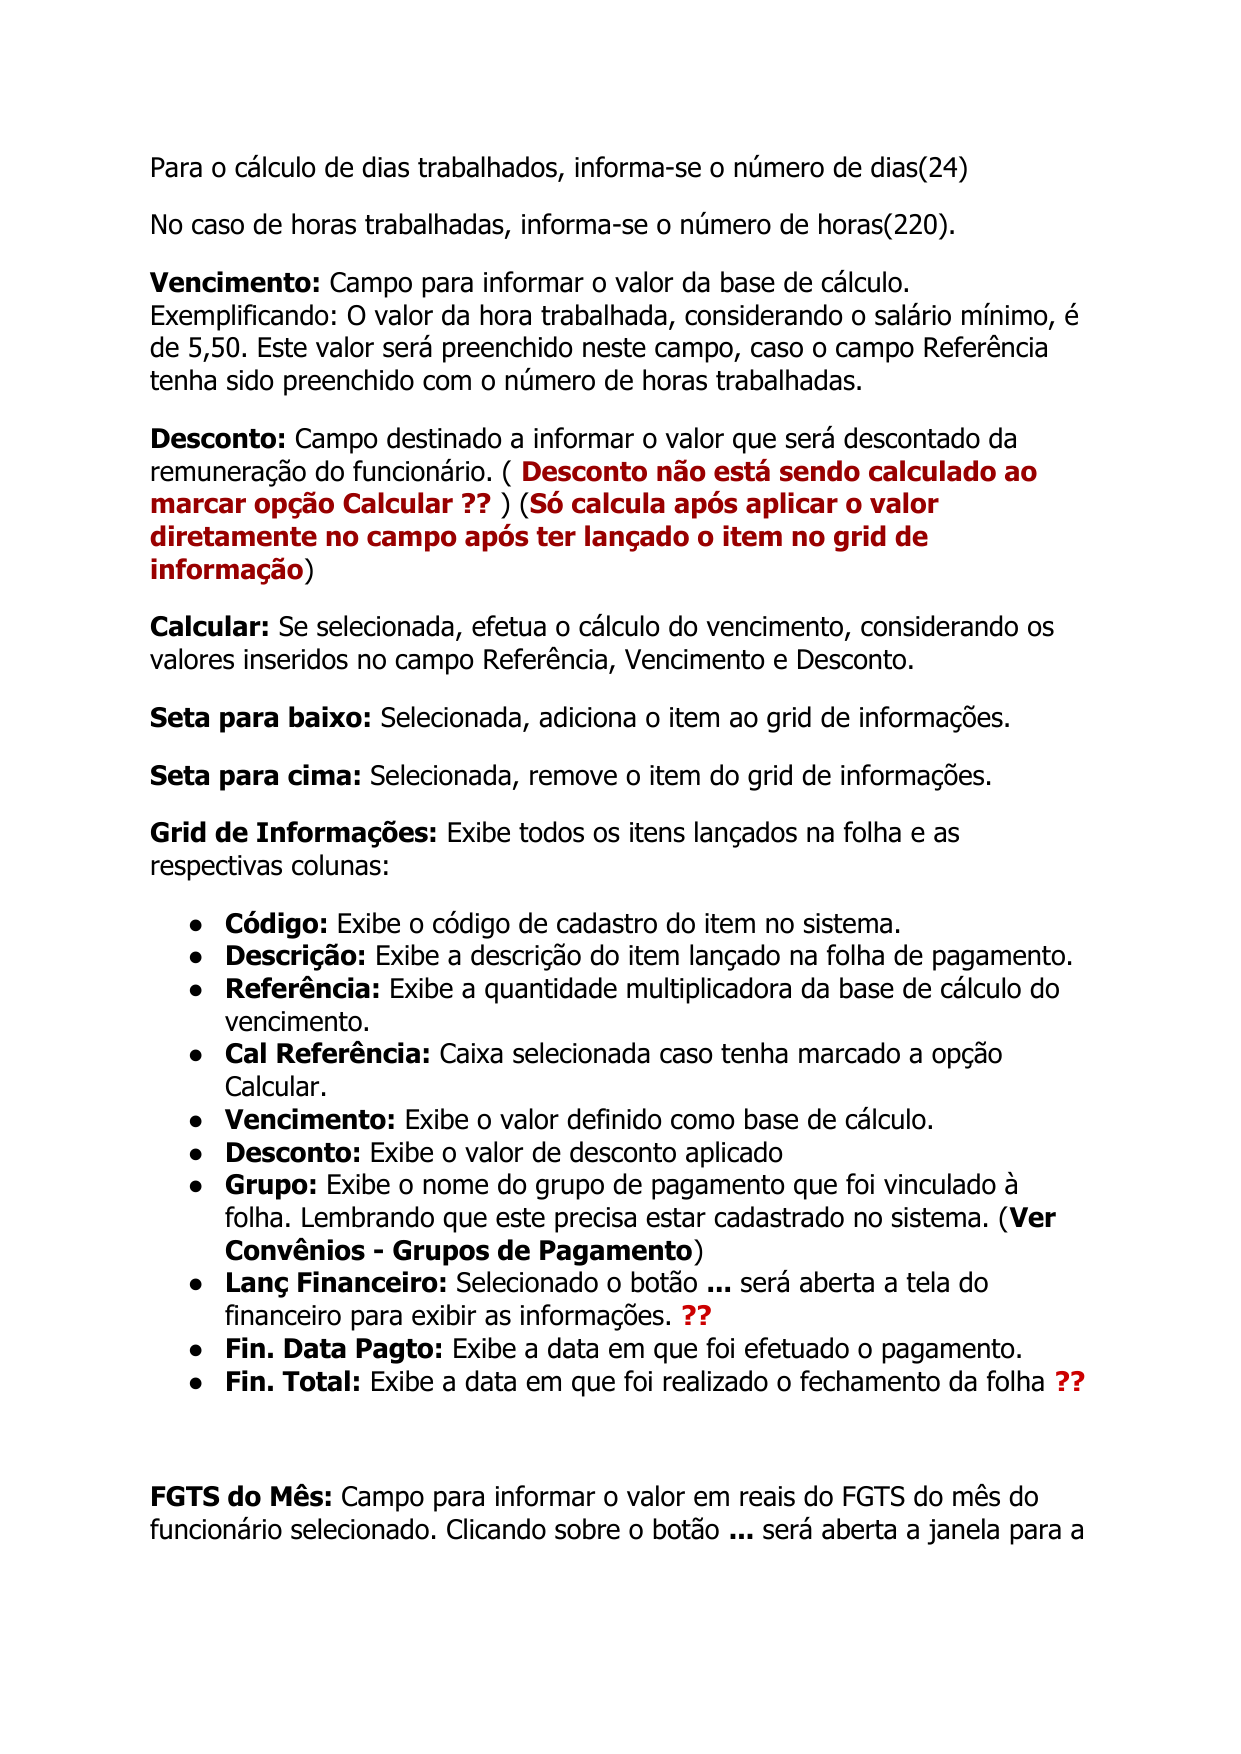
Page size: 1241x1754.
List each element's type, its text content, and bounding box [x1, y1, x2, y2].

list Vencimento: Exibe o valor definido como base de cálculo. [187, 1102, 1090, 1135]
text Grid de Informações: Exibe todos os itens lançados na folha e as respectivas colunas: [150, 816, 1090, 881]
list Grupo: Exibe o nome do grupo de pagamento que foi vinculado à folha. Lembrando que este precisa estar cadastrado no sistema. (Ver Convênios - Grupos de Pagamento) [187, 1168, 1090, 1266]
text Seta para cima: Selecionada, remove o item do grid de informações. [150, 758, 1090, 791]
list Desconto: Exibe o valor de desconto aplicado [187, 1135, 1090, 1168]
text No caso de horas trabalhadas, informa-se o número de horas(220). [150, 208, 1090, 240]
text Desconto: Campo destinado a informar o valor que será descontado da remuneração do funcionário. ( Desconto não está sendo calculado ao marcar opção Calcular ?? ) (Só calcula após aplicar o valor diretamente no campo após ter lançado o item no grid de informação) [150, 421, 1090, 585]
list Cal Referência: Caixa selecionada caso tenha marcado a opção Calcular. [187, 1037, 1090, 1102]
text Vencimento: Campo para informar o valor da base de cálculo. Exemplificando: O valor da hora trabalhada, considerando o salário mínimo, é de 5,50. Este valor será preenchido neste campo, caso o campo Referência tenha sido preenchido com o número de horas trabalhadas. [150, 265, 1090, 396]
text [150, 1479, 1090, 1545]
list Fin. Total: Exibe a data em que foi realizado o fechamento da folha ?? [187, 1364, 1090, 1397]
text Calcular: Se selecionada, efetua o cálculo do vencimento, considerando os valores inseridos no campo Referência, Vencimento e Desconto. [150, 610, 1090, 675]
list Fin. Data Pagto: Exibe a data em que foi efetuado o pagamento. [187, 1331, 1090, 1364]
text Seta para baixo: Selecionada, adiciona o item ao grid de informações. [150, 700, 1090, 733]
list Referência: Exibe a quantidade multiplicadora da base de cálculo do vencimento. [187, 971, 1090, 1037]
list Descrição: Exibe a descrição do item lançado na folha de pagamento. [187, 939, 1090, 971]
list Código: Exibe o código de cadastro do item no sistema. [187, 906, 1090, 939]
list Lanç Financeiro: Selecionado o botão ... será aberta a tela do financeiro para exibir as informações. ?? [187, 1266, 1090, 1331]
text Para o cálculo de dias trabalhados, informa-se o número de dias(24) [150, 150, 1090, 183]
